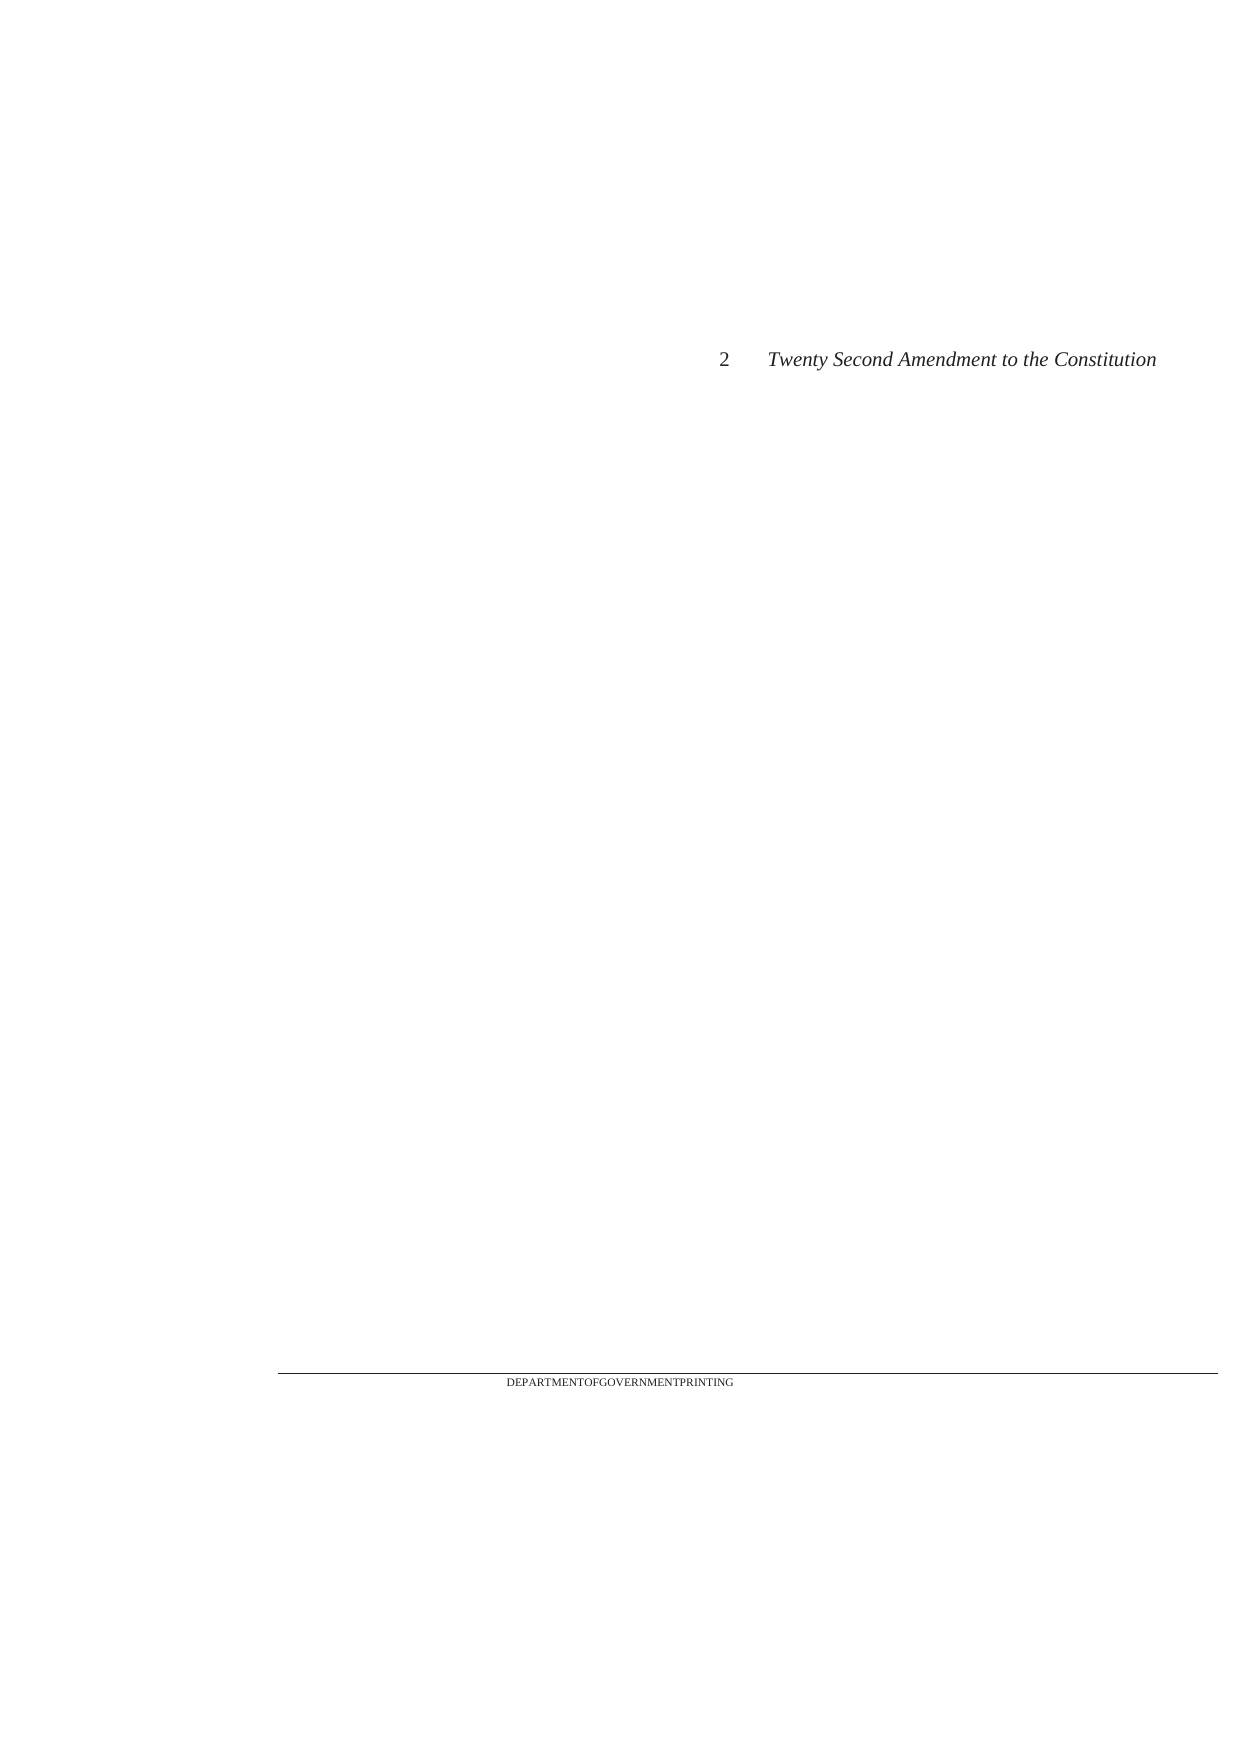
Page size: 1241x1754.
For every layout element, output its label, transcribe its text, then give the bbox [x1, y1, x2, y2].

table_header Twenty Second Amendment to the Constitution [748, 348, 1218, 1373]
table_header 2 [278, 348, 748, 1373]
text DEPARTMENTOFGOVERNMENTPRINTING [150, 1376, 1090, 1389]
